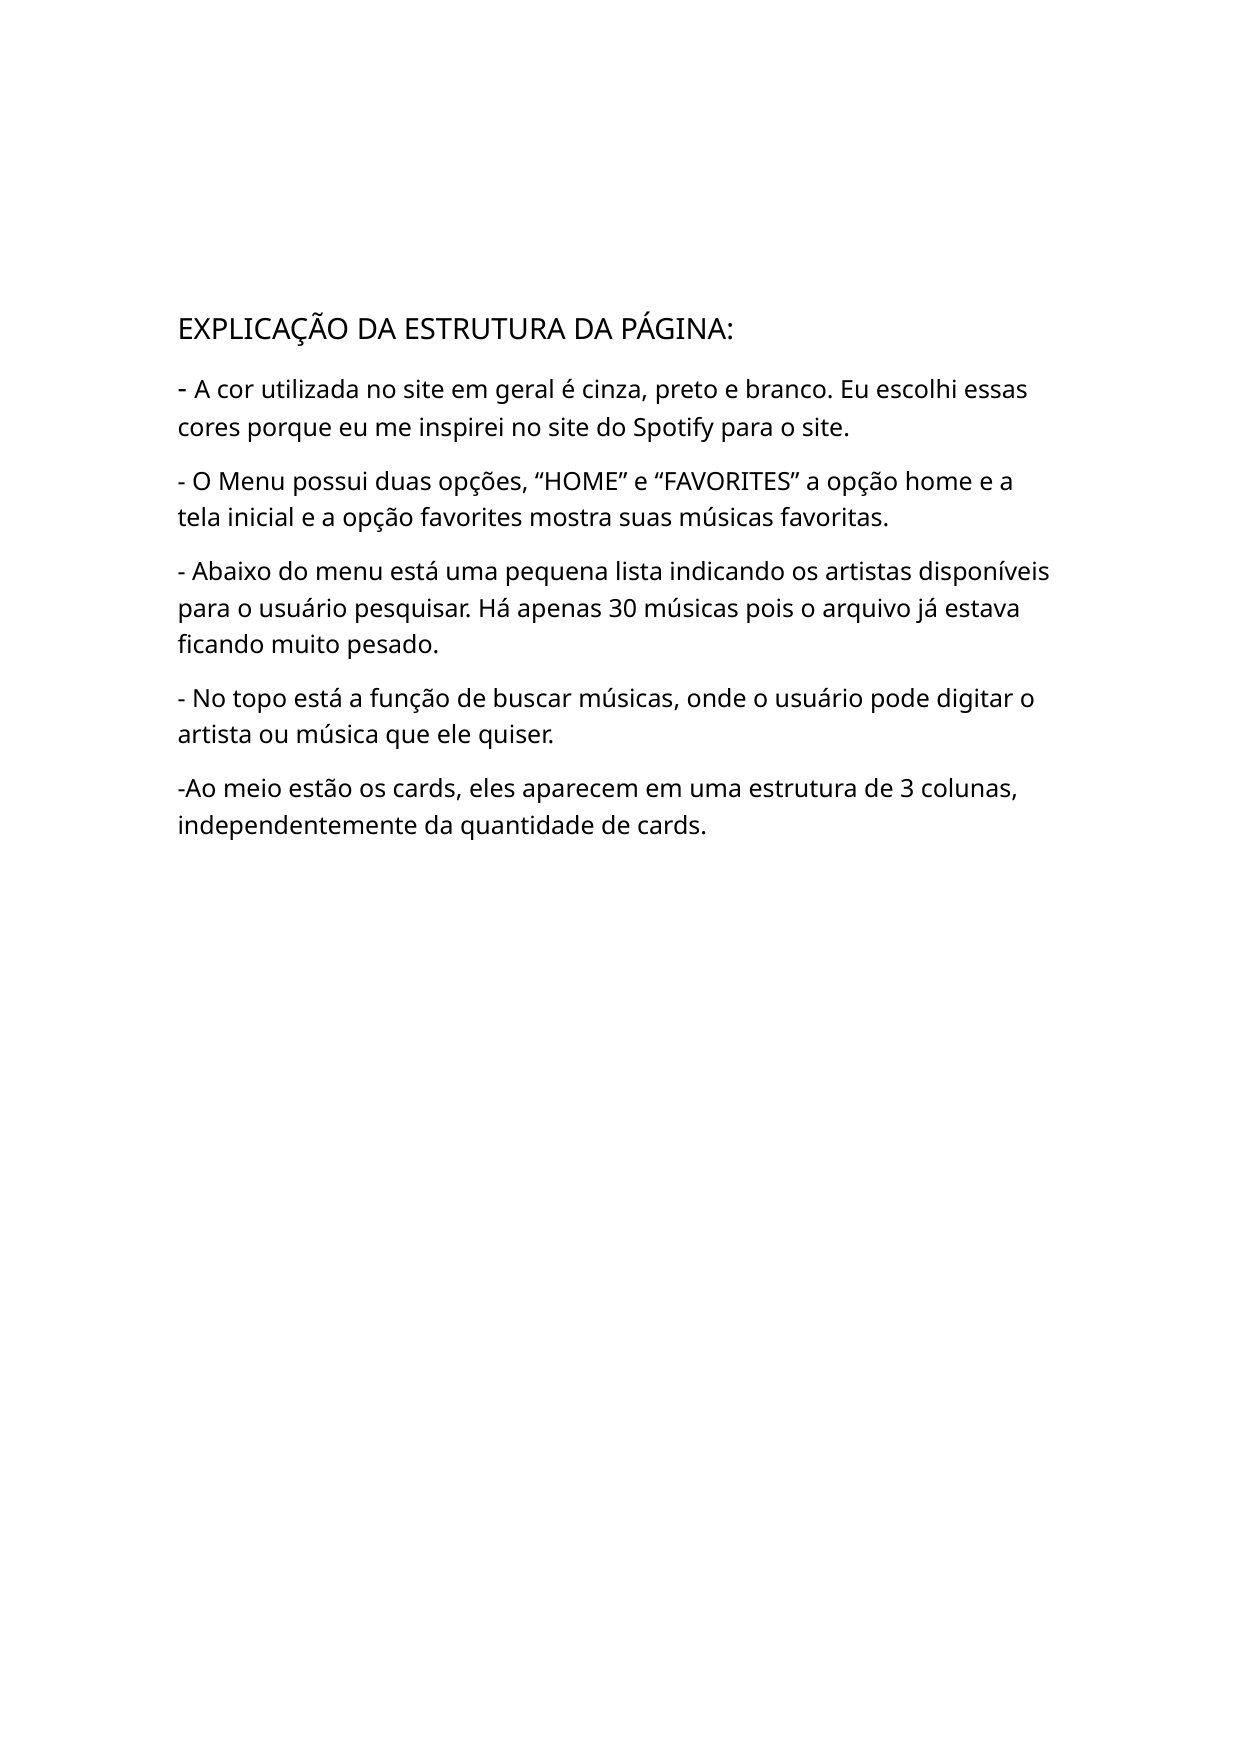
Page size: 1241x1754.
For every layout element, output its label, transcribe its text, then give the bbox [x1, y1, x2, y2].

text -Ao meio estão os cards, eles aparecem em uma estrutura de 3 colunas, independentemente da quantidade de cards. [177, 771, 1063, 841]
text - No topo está a função de buscar músicas, onde o usuário pode digitar o artista ou música que ele quiser. [177, 680, 1063, 751]
text - O Menu possui duas opções, “HOME” e “FAVORITES” a opção home e a tela inicial e a opção favorites mostra suas músicas favoritas. [177, 463, 1063, 534]
text - Abaixo do menu está uma pequena lista indicando os artistas disponíveis para o usuário pesquisar. Há apenas 30 músicas pois o arquivo já estava ficando muito pesado. [177, 553, 1063, 661]
text EXPLICAÇÃO DA ESTRUTURA DA PÁGINA: [177, 308, 1063, 348]
text - A cor utilizada no site em geral é cinza, preto e branco. Eu escolhi essas cores porque eu me inspirei no site do Spotify para o site. [177, 367, 1063, 444]
